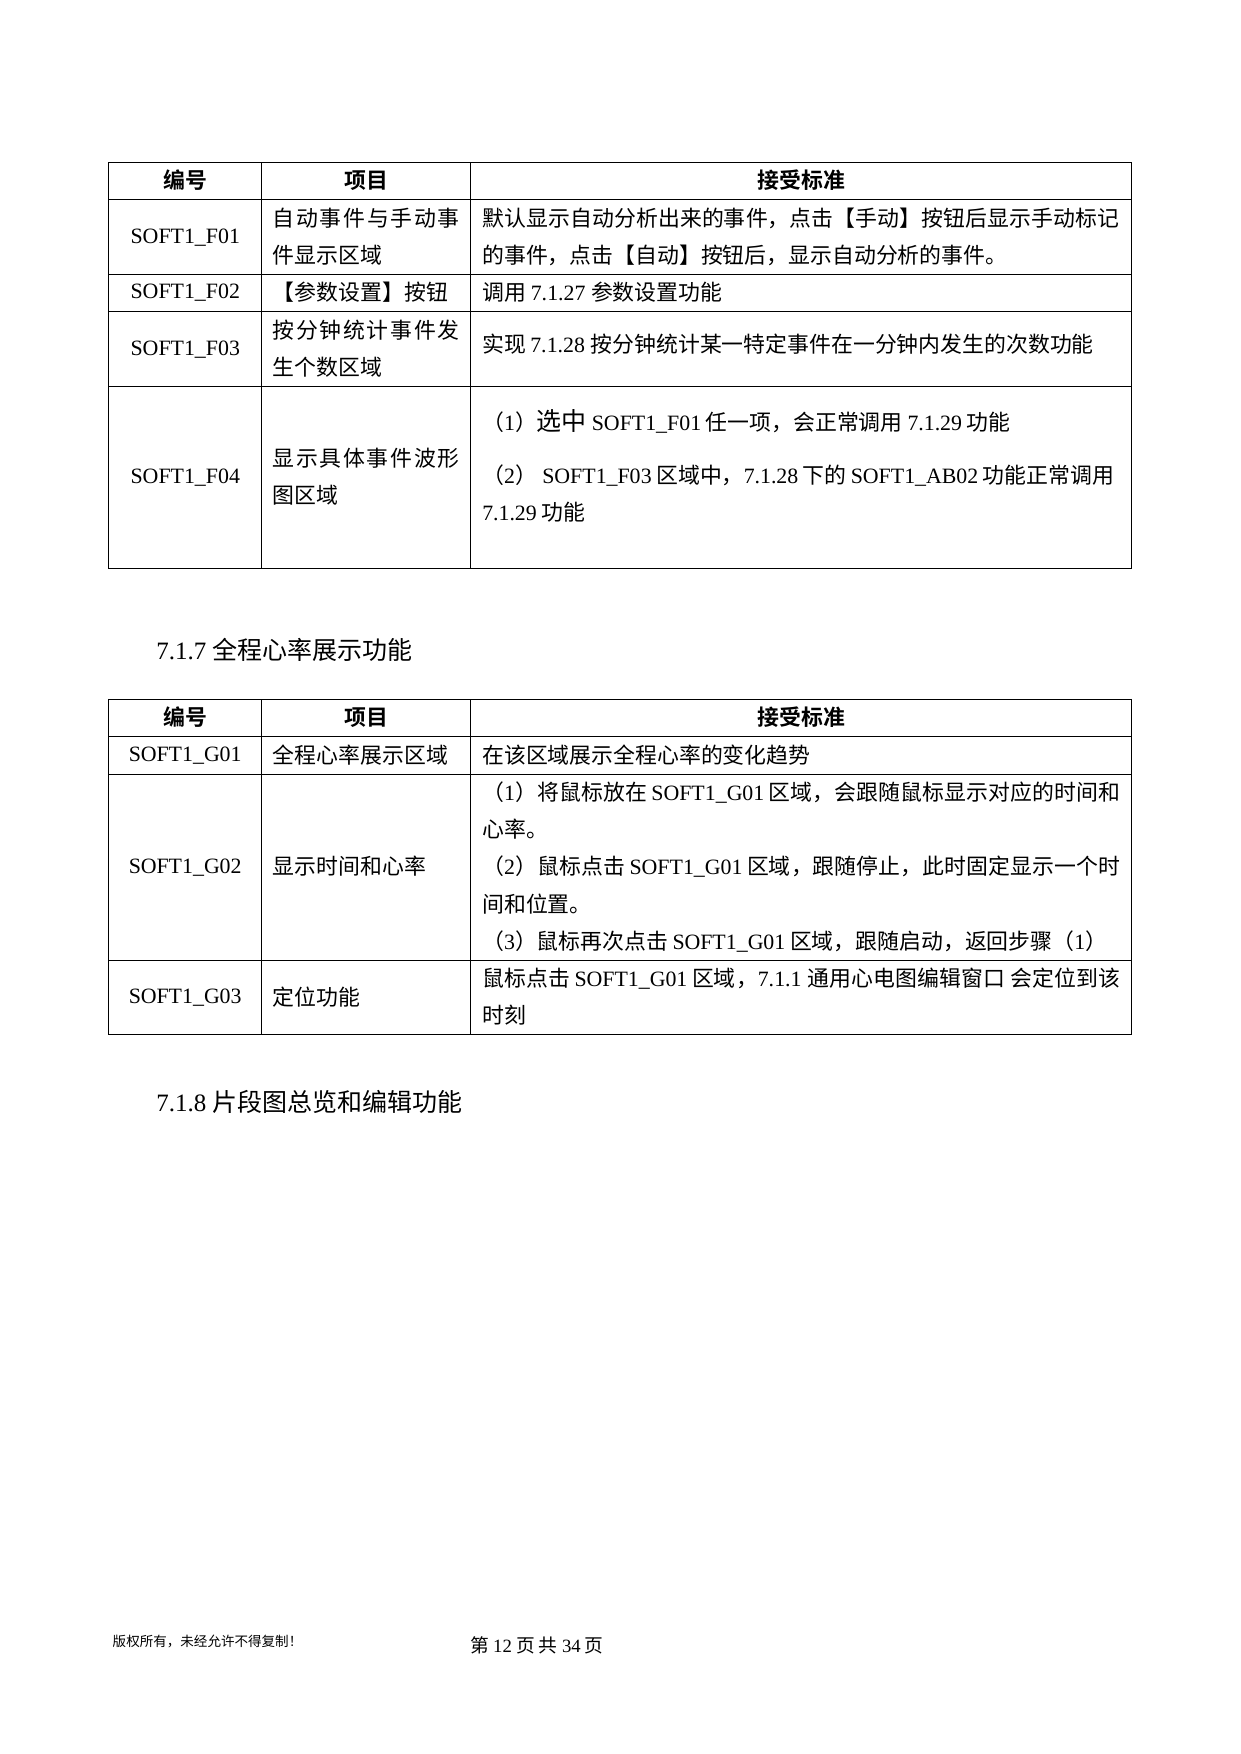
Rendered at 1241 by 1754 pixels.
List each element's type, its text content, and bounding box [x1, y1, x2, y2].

table_cell 显示具体事件波形图区域 [262, 387, 470, 568]
table_cell 按分钟统计事件发生个数区域 [262, 312, 470, 386]
table_cell （1）将鼠标放在SOFT1_G01区域，会跟随鼠标显示对应的时间和心率。 （2）鼠标点击SOFT1_G01区域，跟随停止，此时固定显示一个时间和位置。 （3）鼠标再次点击SOFT1_G01区域，跟随启动，返回步骤（1） [471, 775, 1131, 960]
table_header 项目 [262, 163, 470, 199]
table_cell SOFT1_F04 [109, 387, 261, 568]
table_cell 【参数设置】按钮 [262, 275, 470, 311]
table_header 接受标准 [471, 700, 1131, 736]
table_cell SOFT1_G02 [109, 775, 261, 960]
table_header 项目 [262, 700, 470, 736]
table_cell 选中SOFT1_F01任一项，会正常调用 7.1.29功能 SOFT1_F03区域中，7.1.28下的SOFT1_AB02功能正常调用 7.1.29功能 [471, 387, 1131, 568]
table_cell 实现7.1.28 按分钟统计某一特定事件在一分钟内发生的次数功能 [471, 312, 1131, 386]
table_cell 在该区域展示全程心率的变化趋势 [471, 737, 1131, 773]
table_cell SOFT1_G03 [109, 961, 261, 1034]
table_cell SOFT1_F02 [109, 275, 261, 311]
list 7.1.8 片段图总览和编辑功能 [156, 1068, 1128, 1133]
table_cell 默认显示自动分析出来的事件，点击【手动】按钮后显示手动标记的事件，点击【自动】按钮后，显示自动分析的事件。 [471, 200, 1131, 274]
table_cell SOFT1_F03 [109, 312, 261, 386]
table_cell 全程心率展示区域 [262, 737, 470, 773]
table_cell 显示时间和心率 [262, 775, 470, 960]
list 7.1.7 全程心率展示功能 [156, 616, 1128, 681]
table_header 编号 [109, 163, 261, 199]
table_header 编号 [109, 700, 261, 736]
table_cell 自动事件与手动事件显示区域 [262, 200, 470, 274]
table_cell 鼠标点击SOFT1_G01区域，7.1.1 通用心电图编辑窗口 会定位到该时刻 [471, 961, 1131, 1034]
table_header 接受标准 [471, 163, 1131, 199]
table_cell SOFT1_G01 [109, 737, 261, 773]
table_cell 调用 7.1.27 参数设置功能 [471, 275, 1131, 311]
table_cell SOFT1_F01 [109, 200, 261, 274]
table_cell 定位功能 [262, 961, 470, 1034]
